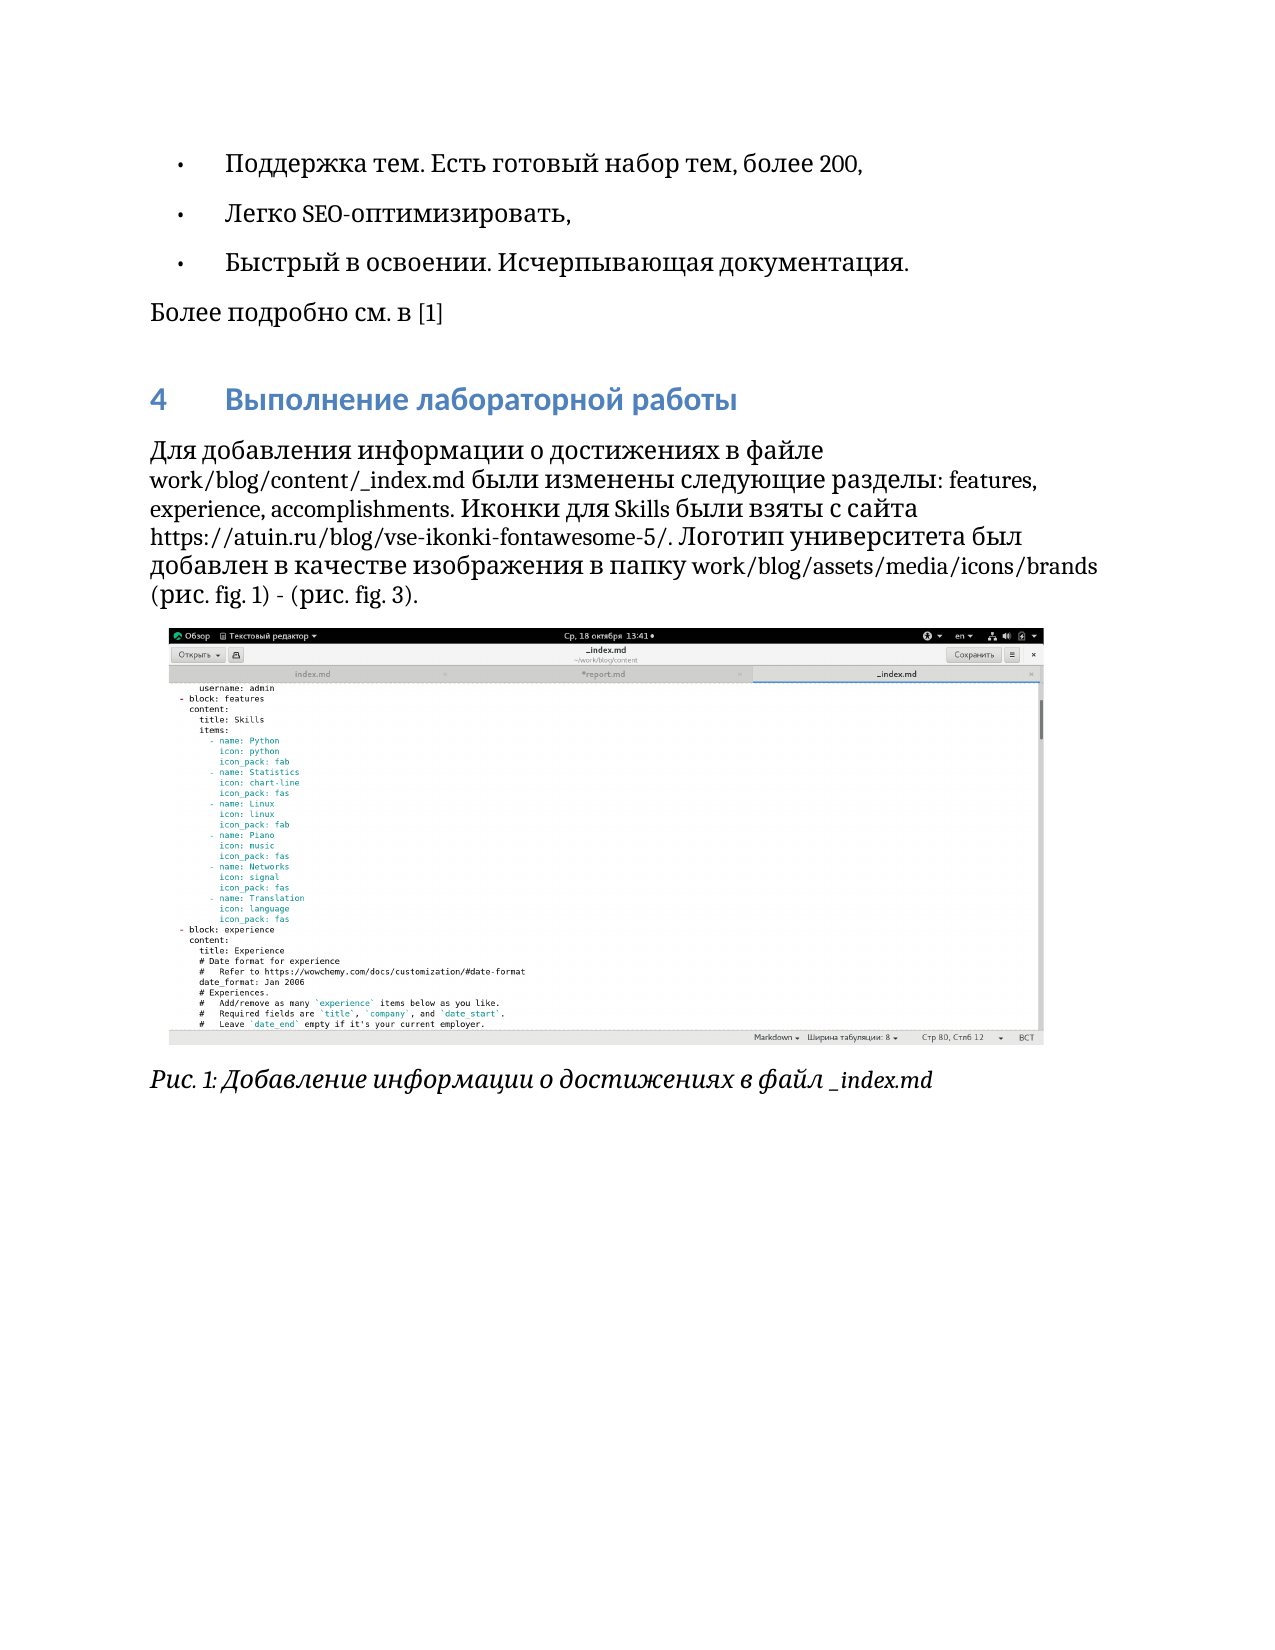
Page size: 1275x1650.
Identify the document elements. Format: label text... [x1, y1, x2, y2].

text Для добавления информации о достижениях в файле work/blog/content/_index.md были изменены следующие разделы: features, experience, accomplishments. Иконки для Skills были взяты с сайта https://atuin.ru/blog/vse-ikonki-fontawesome-5/. Логотип университета был добавлен в качестве изображения в папку work/blog/assets/media/icons/brands (рис. fig. 1) - (рис. fig. 3). [150, 437, 1125, 609]
list Легко SEO-оптимизировать, [175, 199, 1125, 228]
picture [168, 628, 1044, 1045]
text Более подробно см. в [1] [150, 299, 1125, 327]
subtitle 4 Выполнение лабораторной работы [150, 377, 1125, 418]
text Рис. 1: Добавление информации о достижениях в файл _index.md [150, 1066, 1125, 1094]
list Поддержка тем. Есть готовый набор тем, более 200, [175, 150, 1125, 179]
list Быстрый в освоении. Исчерпывающая документация. [175, 249, 1125, 278]
